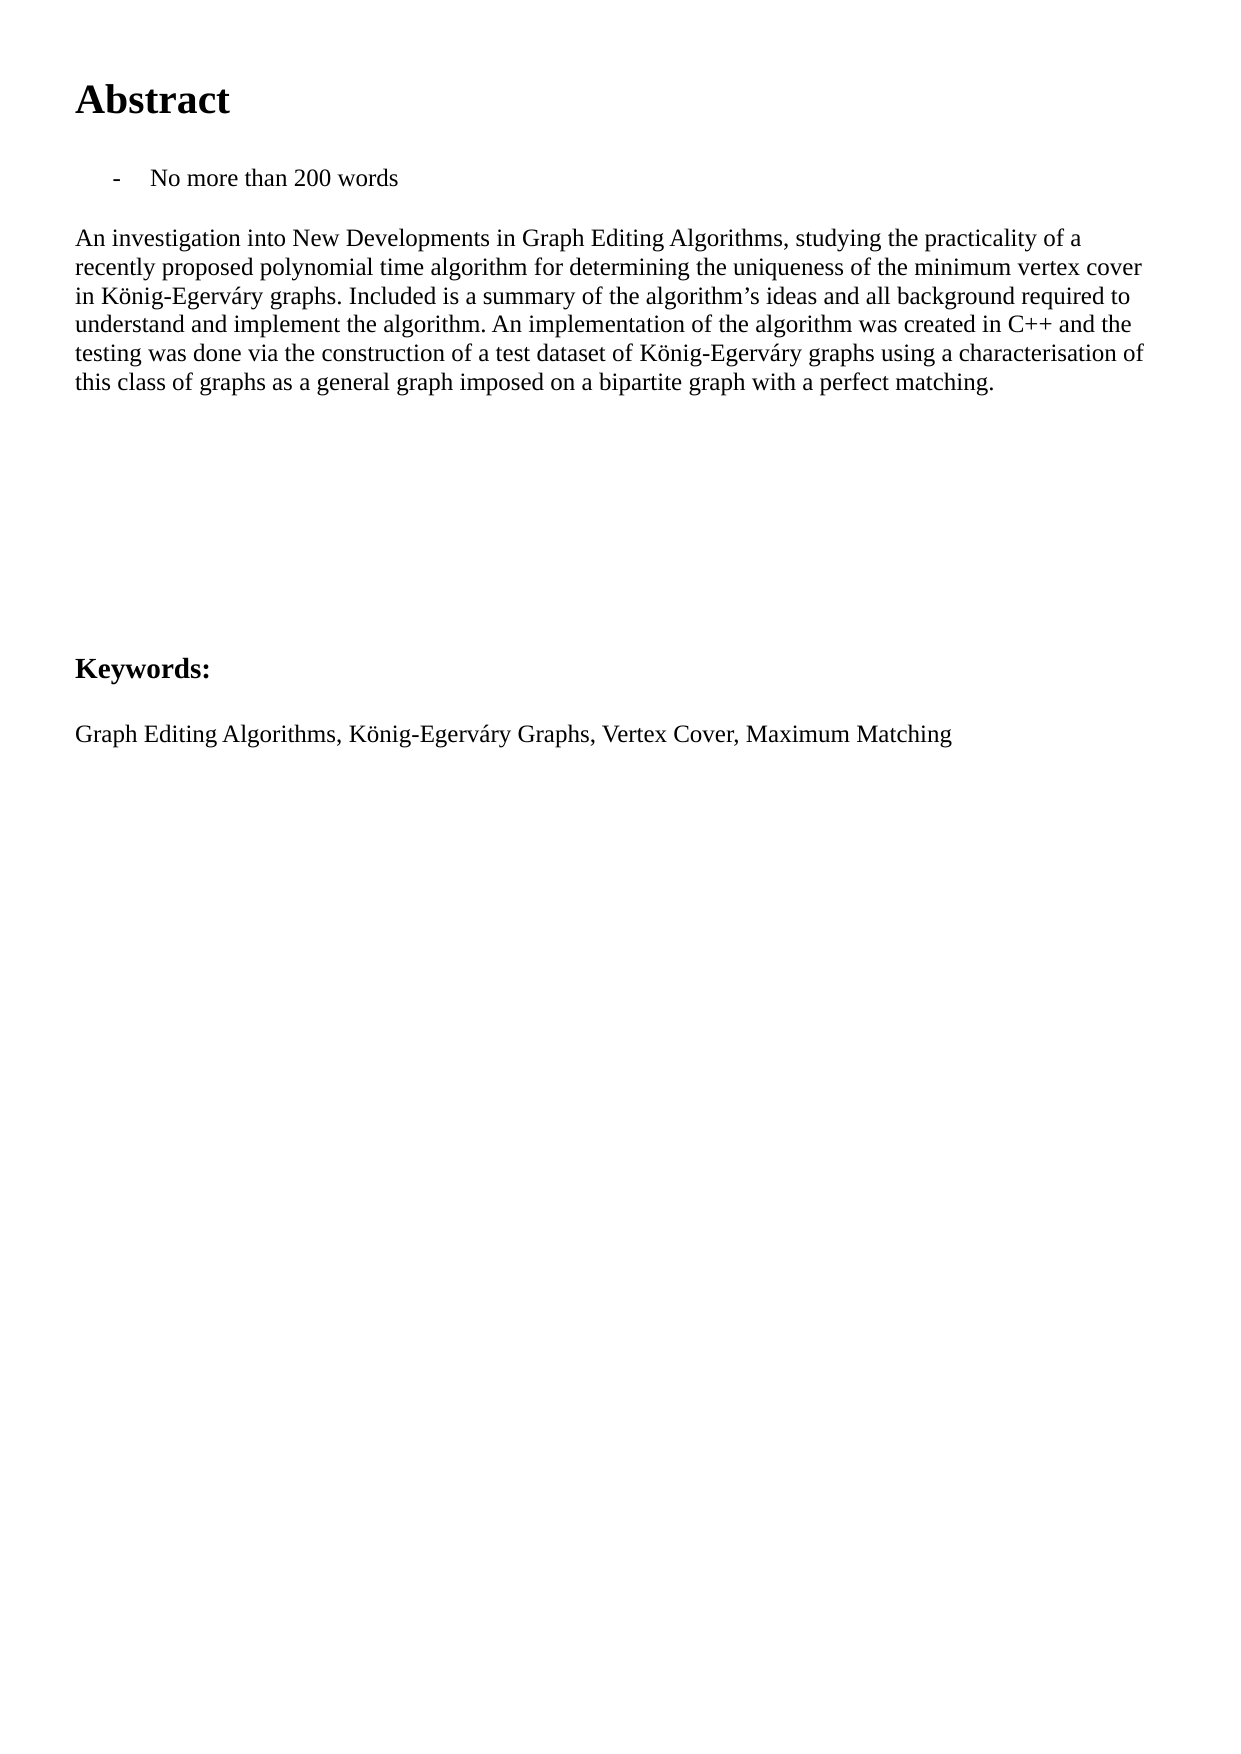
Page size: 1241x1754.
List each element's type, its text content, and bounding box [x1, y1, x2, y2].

text An investigation into New Developments in Graph Editing Algorithms, studying the practicality of a recently proposed polynomial time algorithm for determining the uniqueness of the minimum vertex cover in König-Egerváry graphs. Included is a summary of the algorithm’s ideas and all background required to understand and implement the algorithm. An implementation of the algorithm was created in C++ and the testing was done via the construction of a test dataset of König-Egerváry graphs using a characterisation of this class of graphs as a general graph imposed on a bipartite graph with a perfect matching. [75, 223, 1165, 396]
text Graph Editing Algorithms, König-Egerváry Graphs, Vertex Cover, Maximum Matching [75, 719, 1165, 747]
text Keywords: [75, 652, 1165, 685]
list No more than 200 words [112, 163, 1165, 192]
subtitle Abstract [75, 75, 1165, 123]
